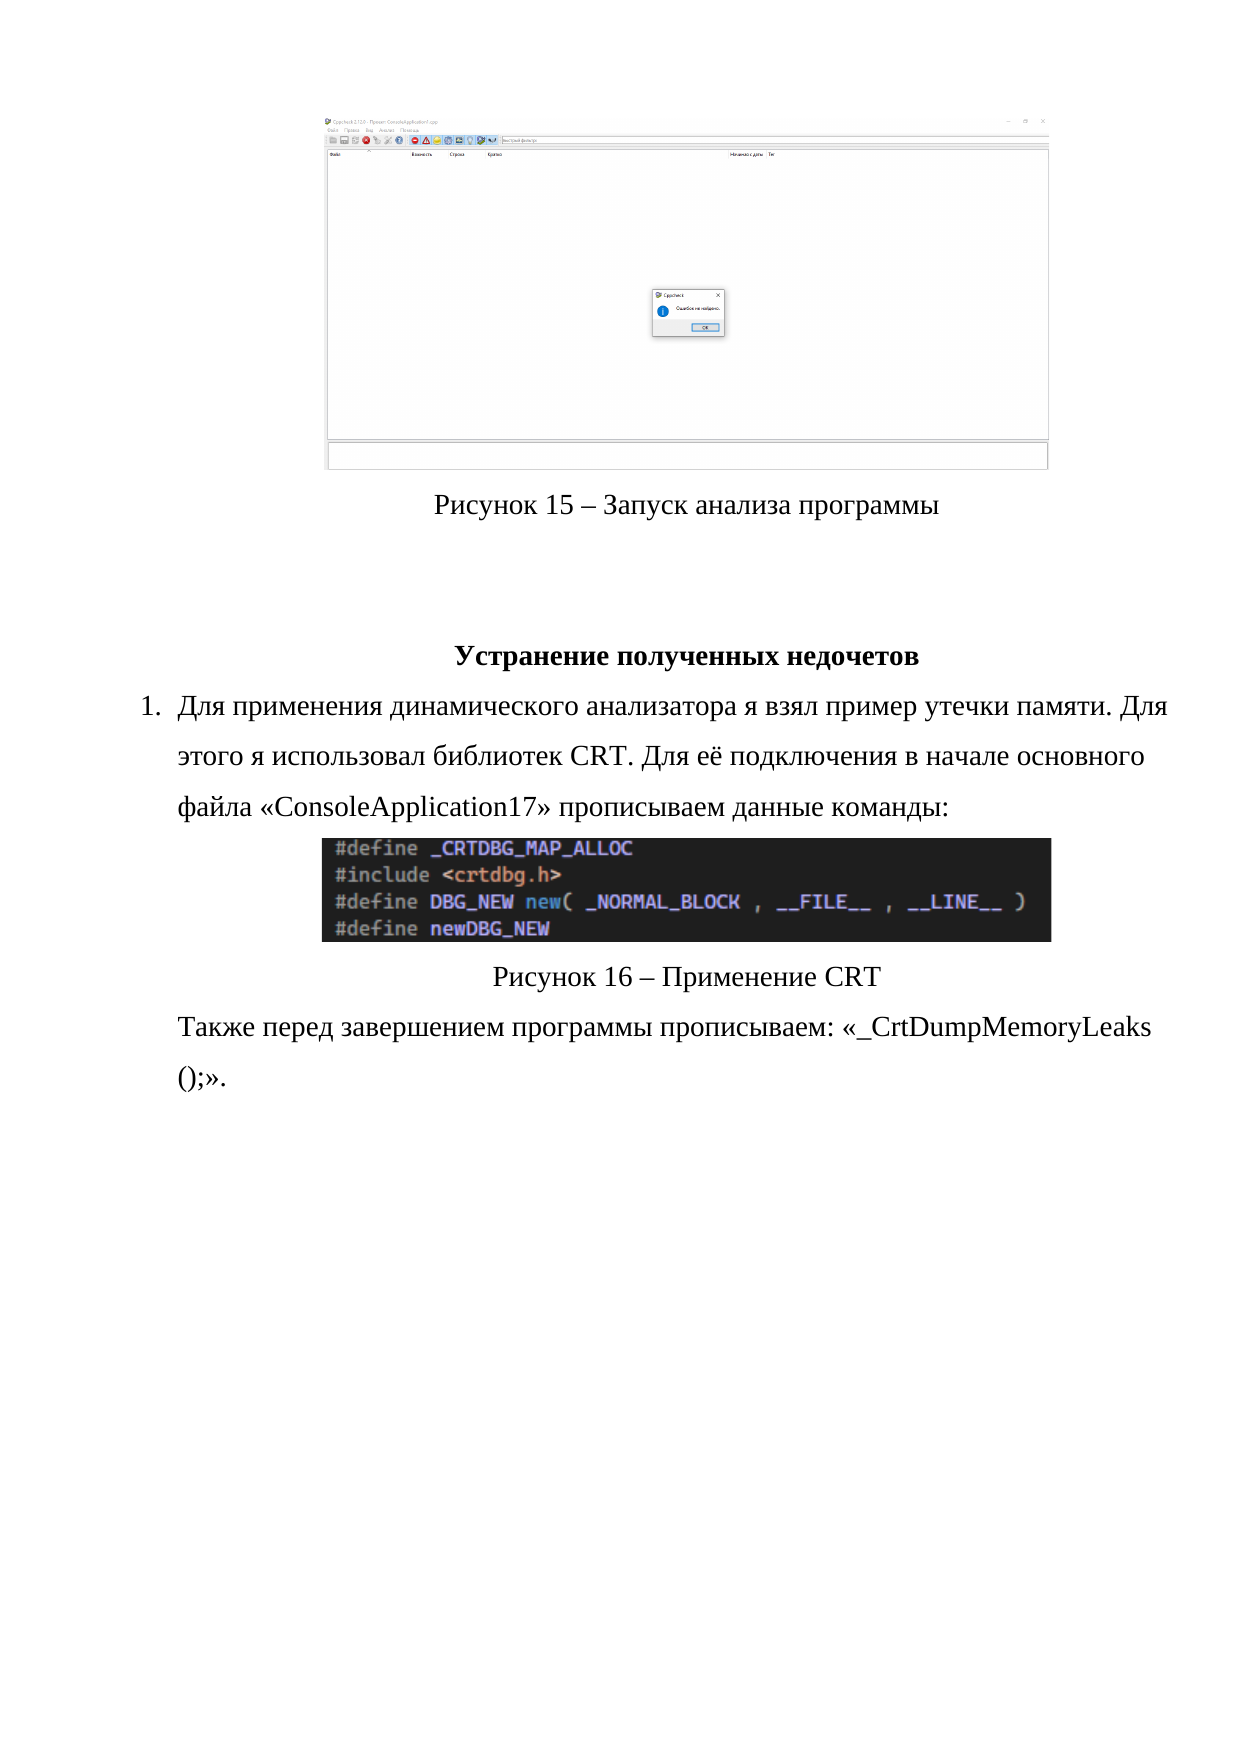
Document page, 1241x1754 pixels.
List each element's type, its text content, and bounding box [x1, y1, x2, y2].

text Также перед завершением программы прописываем: «_CrtDumpMemoryLeaks ();». [177, 1009, 1152, 1093]
text Рисунок 16 – Применение CRT [177, 959, 1196, 992]
text Рисунок 15 – Запуск анализа программы [177, 487, 1196, 520]
picture [321, 838, 1052, 942]
list Устранение полученных недочетов [177, 638, 1196, 671]
picture [324, 118, 1050, 470]
list Для применения динамического анализатора я взял пример утечки памяти. Для этого я использовал библиотек CRT. Для её подключения в начале основного файла «ConsoleApplication17» прописываем данные команды: [140, 688, 1196, 822]
